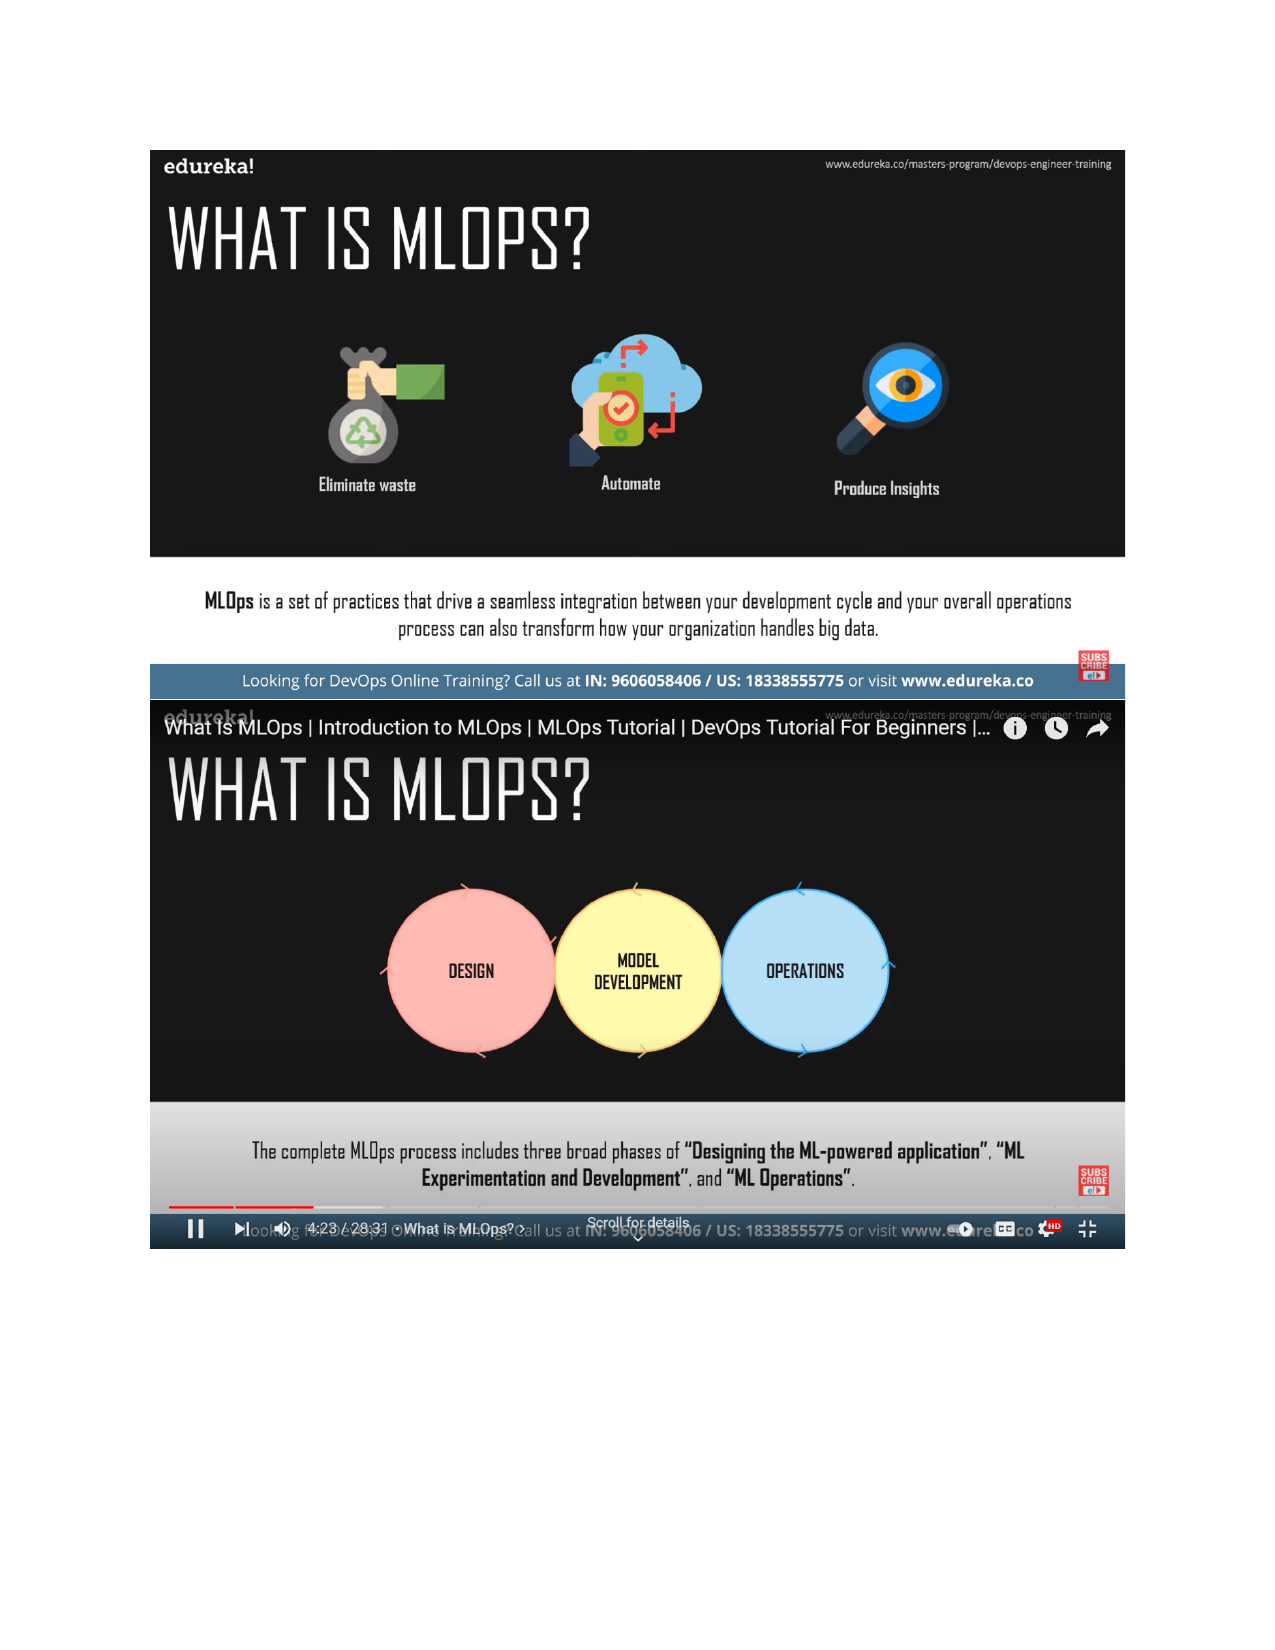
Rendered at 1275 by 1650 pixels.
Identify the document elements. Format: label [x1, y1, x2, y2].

picture [150, 150, 1125, 699]
picture [150, 700, 1125, 1249]
